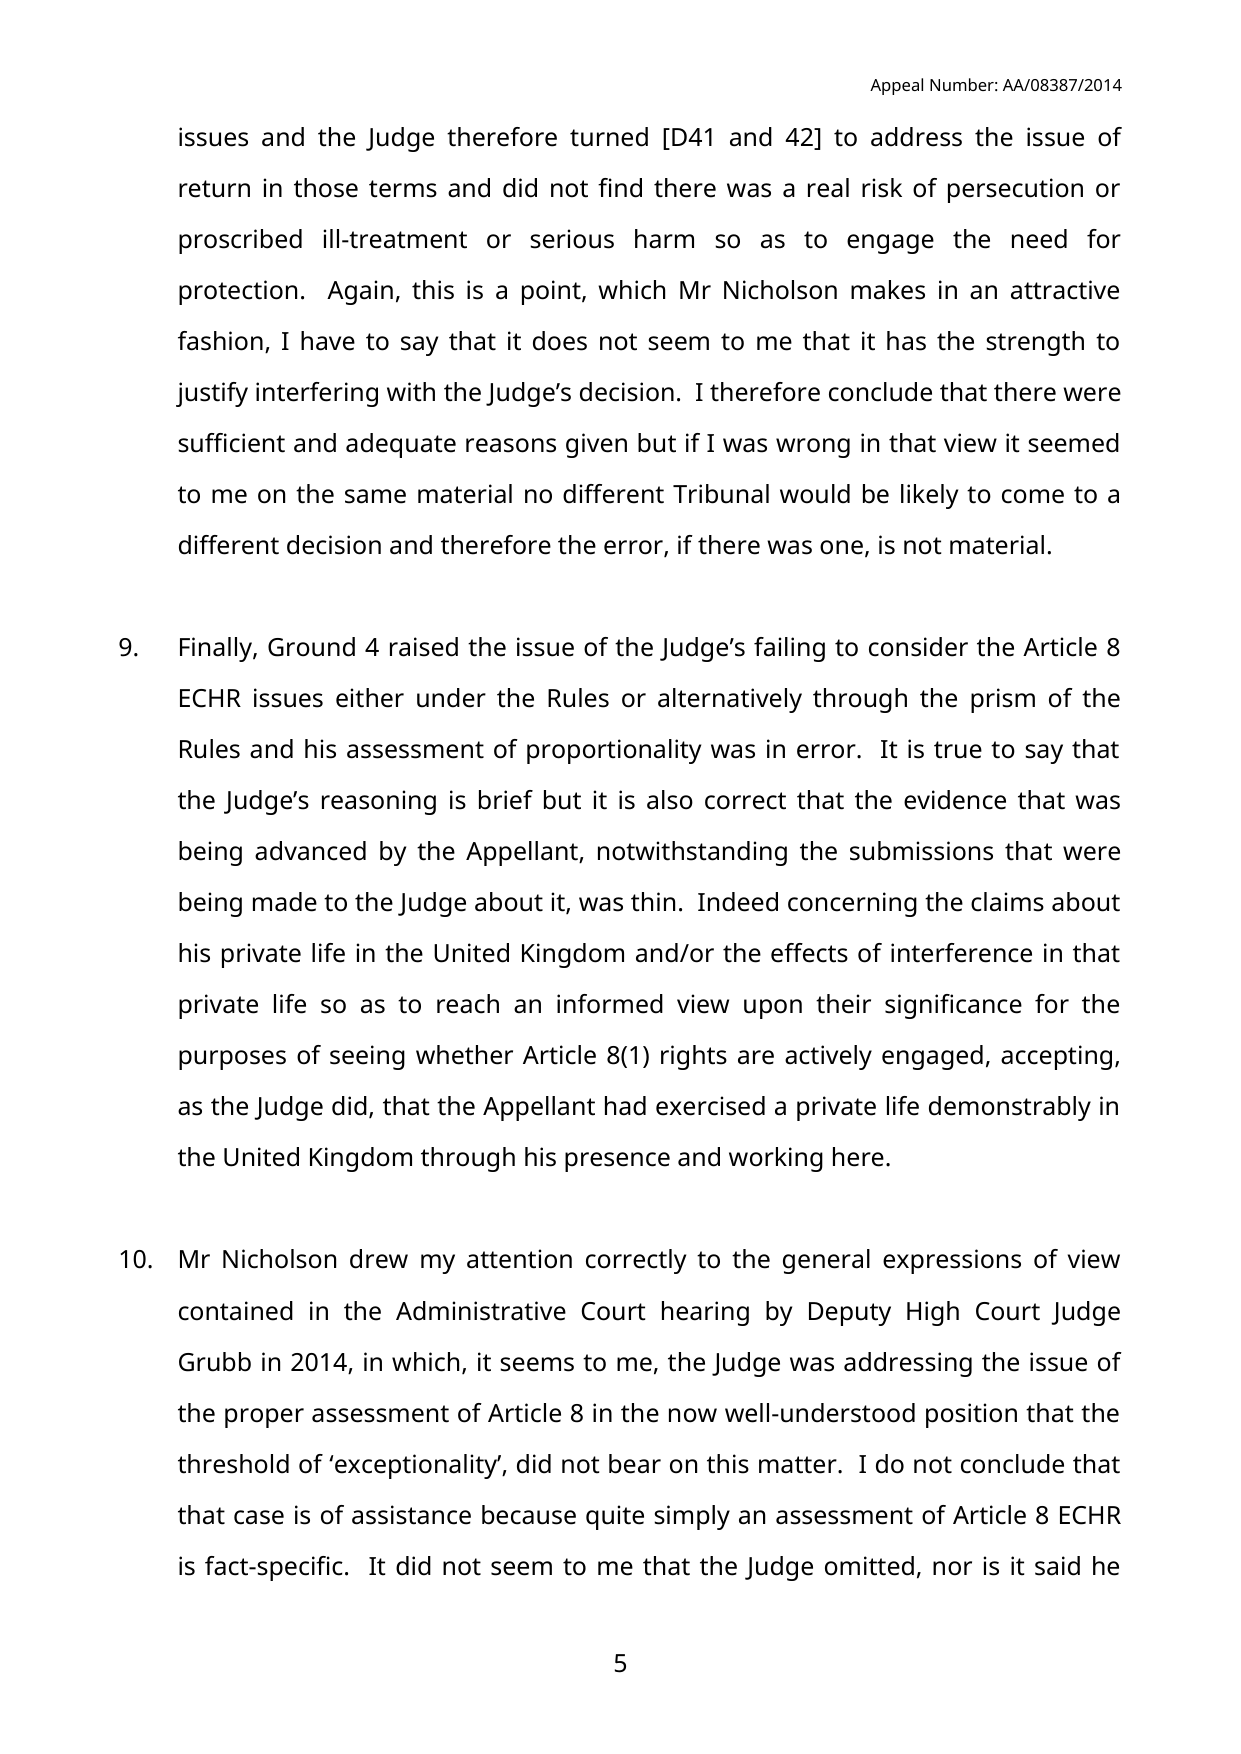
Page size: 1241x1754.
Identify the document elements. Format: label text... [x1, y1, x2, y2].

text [118, 1242, 1122, 1582]
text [118, 119, 1122, 562]
text 9. Finally, Ground 4 raised the issue of the Judge’s failing to consider the Article 8 ECHR issues either under the Rules or alternatively through the prism of the Rules and his assessment of proportionality was in error. It is true to say that the Judge’s reasoning is brief but it is also correct that the evidence that was being advanced by the Appellant, notwithstanding the submissions that were being made to the Judge about it, was thin. Indeed concerning the claims about his private life in the United Kingdom and/or the effects of interference in that private life so as to reach an informed view upon their significance for the purposes of seeing whether Article 8(1) rights are actively engaged, accepting, as the Judge did, that the Appellant had exercised a private life demonstrably in the United Kingdom through his presence and working here. [118, 630, 1122, 1174]
